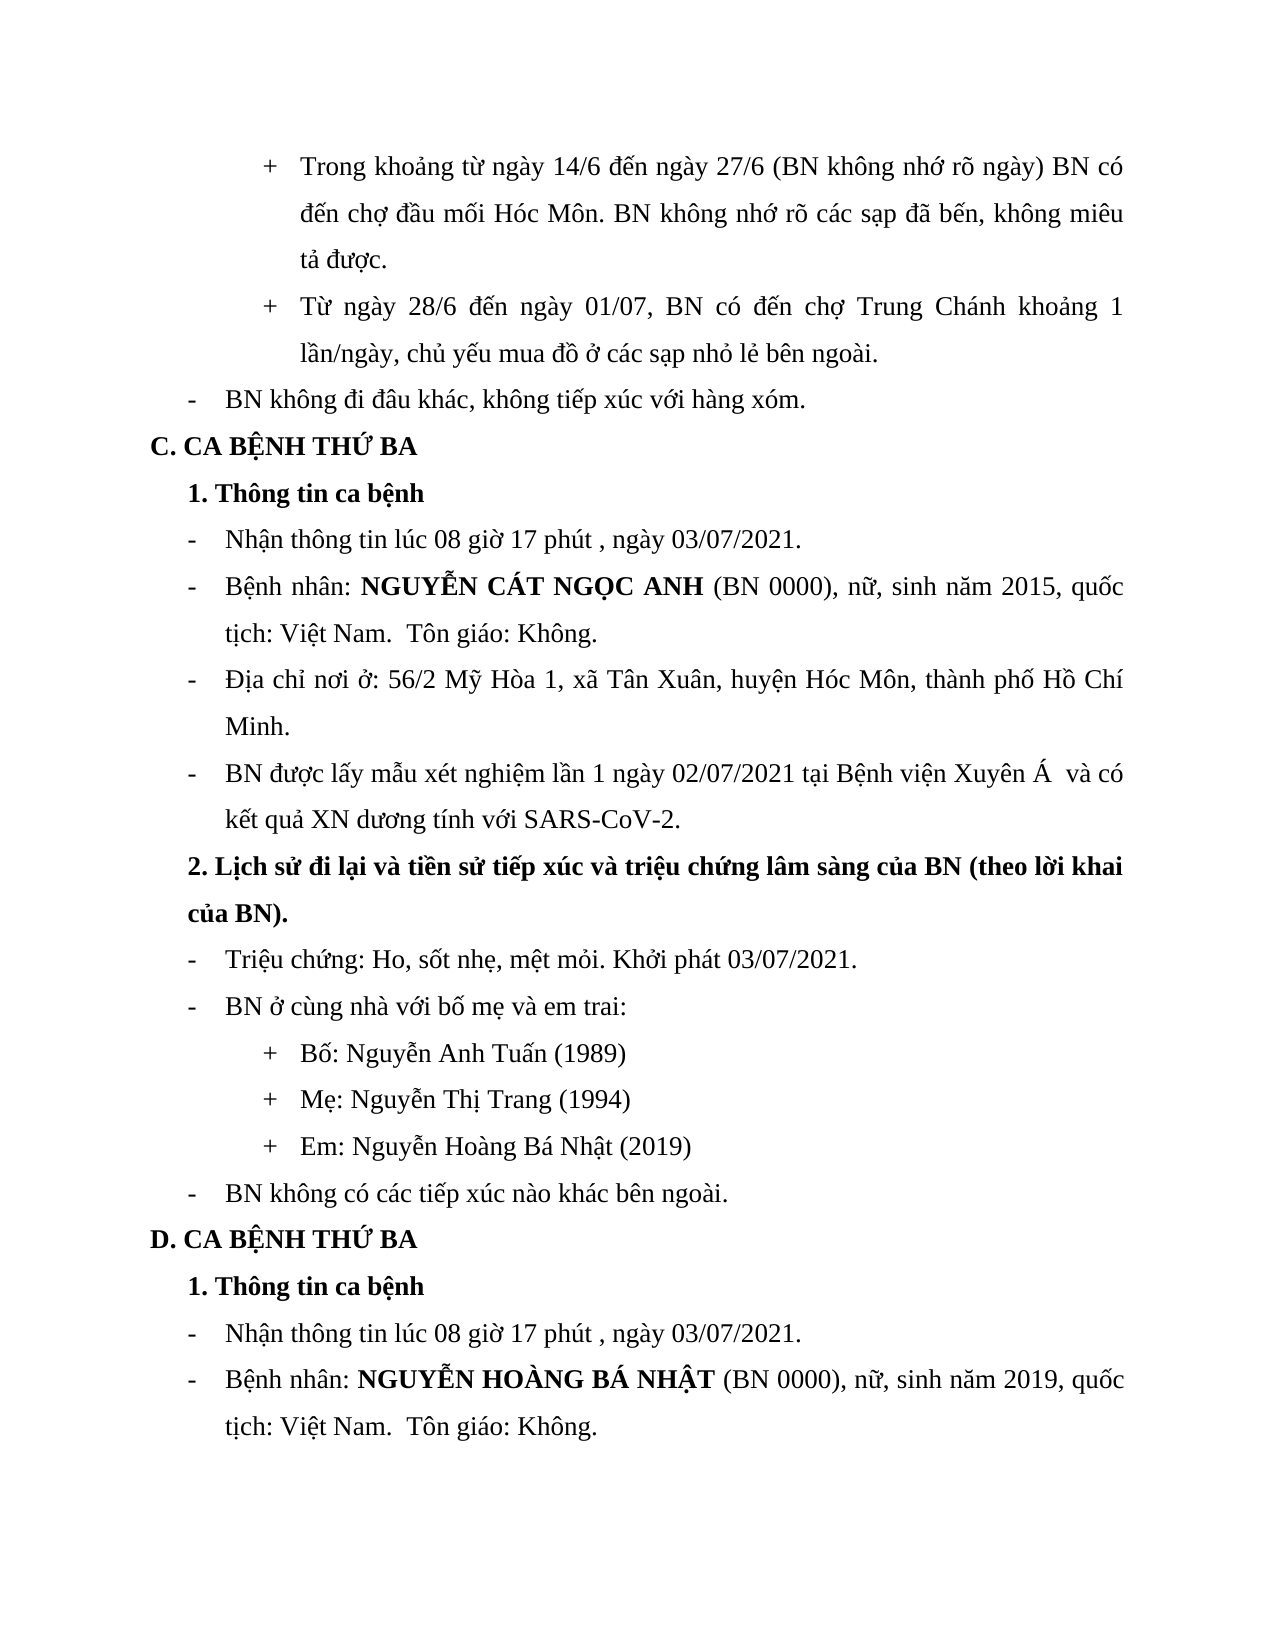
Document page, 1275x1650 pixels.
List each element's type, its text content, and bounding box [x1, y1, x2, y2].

list BN không đi đâu khác, không tiếp xúc với hàng xóm. [187, 383, 1125, 414]
text 1. Thông tin ca bệnh [187, 1270, 1125, 1301]
list BN được lấy mẫu xét nghiệm lần 1 ngày 02/07/2021 tại Bệnh viện Xuyên Á và có kết quả XN dương tính với SARS-CoV-2. [187, 757, 1125, 834]
list Địa chỉ nơi ở: 56/2 Mỹ Hòa 1, xã Tân Xuân, huyện Hóc Môn, thành phố Hồ Chí Minh. [187, 663, 1125, 741]
list Nhận thông tin lúc 08 giờ 17 phút , ngày 03/07/2021. [187, 1317, 1125, 1348]
list Trong khoảng từ ngày 14/6 đến ngày 27/6 (BN không nhớ rõ ngày) BN có đến chợ đầu mối Hóc Môn. BN không nhớ rõ các sạp đã bến, không miêu tả được. [262, 150, 1125, 274]
list BN ở cùng nhà với bố mẹ và em trai: [187, 990, 1125, 1021]
list Triệu chứng: Ho, sốt nhẹ, mệt mỏi. Khởi phát 03/07/2021. [187, 943, 1125, 974]
list Bố: Nguyễn Anh Tuấn (1989) [262, 1037, 1125, 1068]
list Bệnh nhân: NGUYỄN HOÀNG BÁ NHẬT (BN 0000), nữ, sinh năm 2019, quốc tịch: Việt Nam. Tôn giáo: Không. [187, 1363, 1125, 1441]
list Từ ngày 28/6 đến ngày 01/07, BN có đến chợ Trung Chánh khoảng 1 lần/ngày, chủ yếu mua đồ ở các sạp nhỏ lẻ bên ngoài. [262, 290, 1125, 368]
text 1. Thông tin ca bệnh [187, 477, 1125, 508]
list Nhận thông tin lúc 08 giờ 17 phút , ngày 03/07/2021. [187, 523, 1125, 554]
text D. CA BỆNH THỨ BA [150, 1223, 1125, 1254]
list Em: Nguyễn Hoàng Bá Nhật (2019) [262, 1130, 1125, 1161]
list Mẹ: Nguyễn Thị Trang (1994) [262, 1083, 1125, 1114]
list Bệnh nhân: NGUYỄN CÁT NGỌC ANH (BN 0000), nữ, sinh năm 2015, quốc tịch: Việt Nam. Tôn giáo: Không. [187, 570, 1125, 648]
text C. CA BỆNH THỨ BA [150, 430, 1125, 461]
list BN không có các tiếp xúc nào khác bên ngoài. [187, 1177, 1125, 1208]
text 2. Lịch sử đi lại và tiền sử tiếp xúc và triệu chứng lâm sàng của BN (theo lời khai của BN). [187, 850, 1125, 928]
